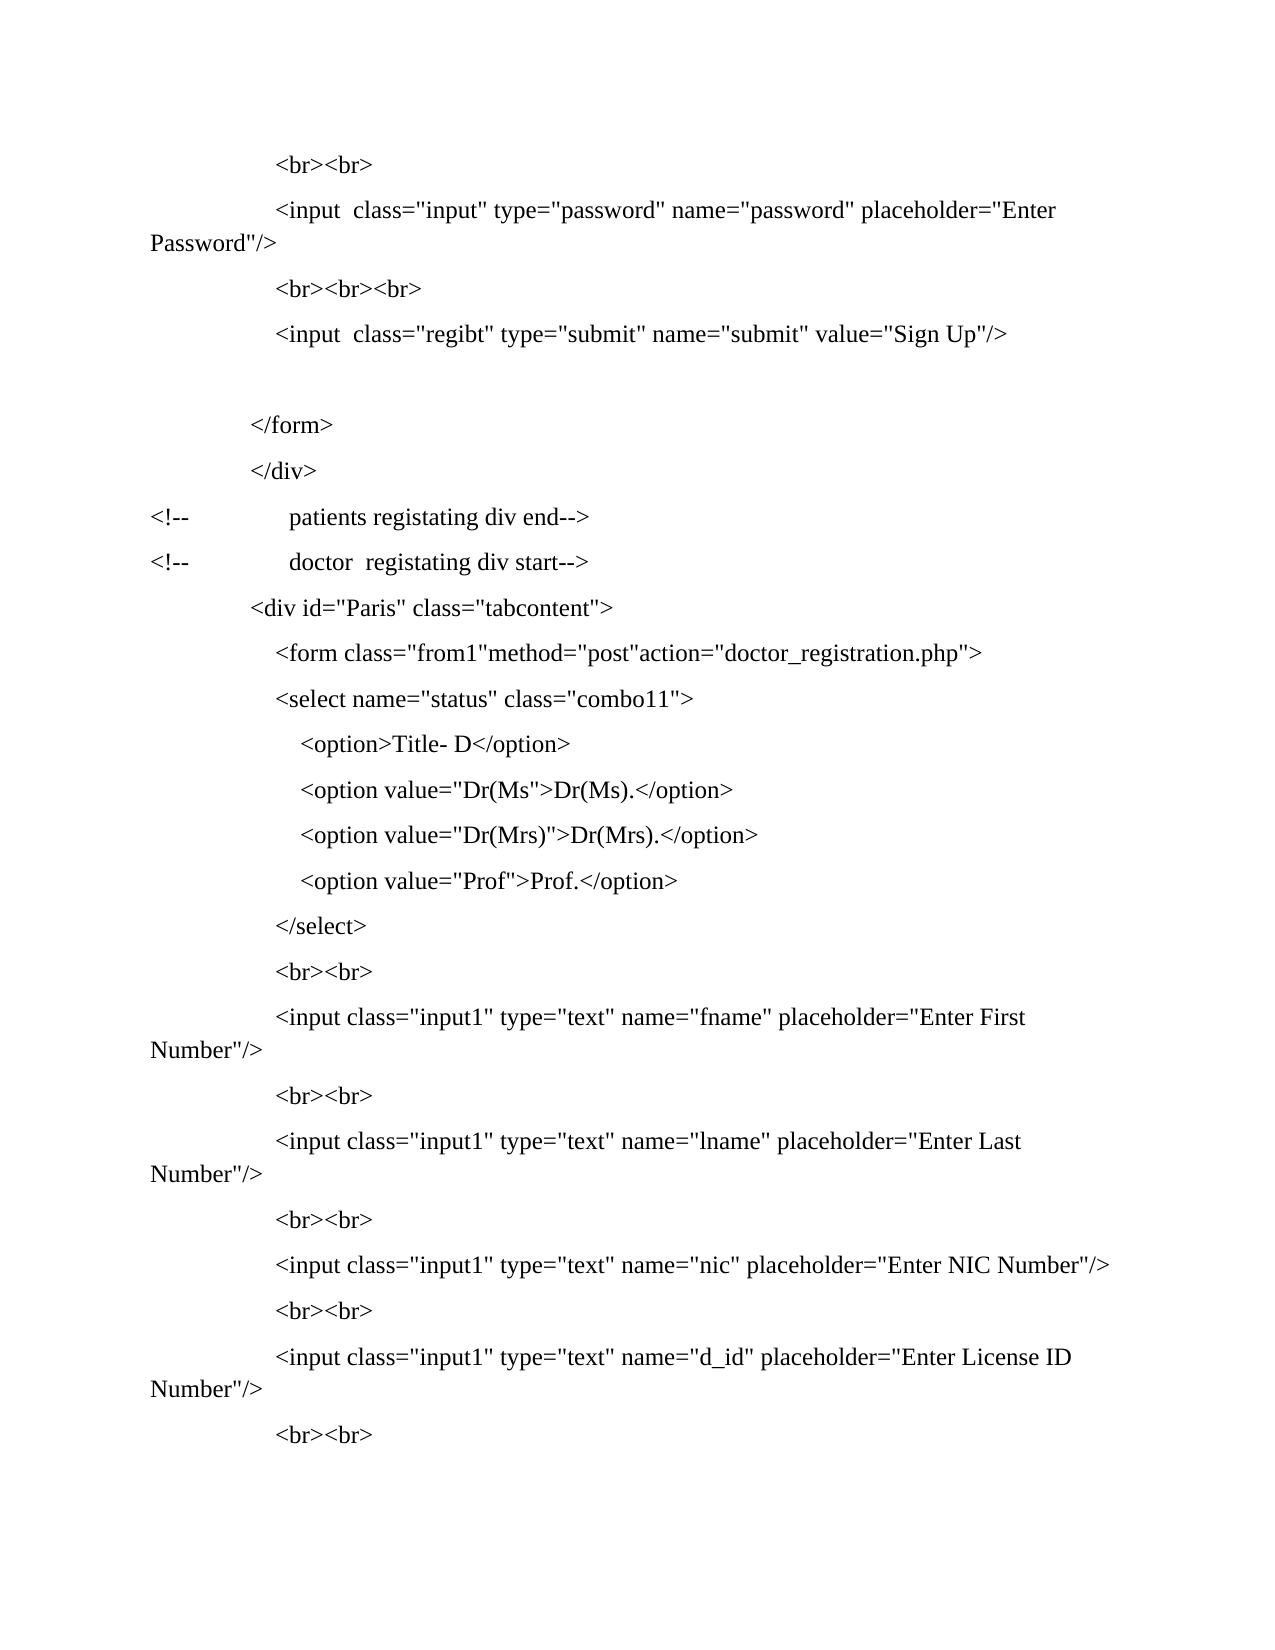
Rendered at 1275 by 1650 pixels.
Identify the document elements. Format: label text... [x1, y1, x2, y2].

text <br><br> [150, 1296, 1125, 1325]
text <input class="input" type="password" name="password" placeholder="Enter Password"/> [150, 196, 1125, 257]
text <br><br> [150, 1420, 1125, 1449]
text <form class="from1"method="post"action="doctor_registration.php"> [150, 638, 1125, 667]
text <select name="status" class="combo11"> [150, 684, 1125, 712]
text <option value="Dr(Mrs)">Dr(Mrs).</option> [150, 820, 1125, 849]
text <div id="Paris" class="tabcontent"> [150, 593, 1125, 621]
text <br><br> [150, 1205, 1125, 1234]
text <br><br> [150, 957, 1125, 986]
text </form> [150, 411, 1125, 439]
text <input class="input1" type="text" name="fname" placeholder="Enter First Number"/> [150, 1002, 1125, 1064]
text <input class="input1" type="text" name="lname" placeholder="Enter Last Number"/> [150, 1126, 1125, 1188]
text <input class="regibt" type="submit" name="submit" value="Sign Up"/> [150, 319, 1125, 348]
text </select> [150, 911, 1125, 940]
text <option>Title- D</option> [150, 729, 1125, 758]
text <input class="input1" type="text" name="nic" placeholder="Enter NIC Number"/> [150, 1251, 1125, 1279]
text <!-- doctor registating div start--> [150, 547, 1125, 576]
text <!-- patients registating div end--> [150, 502, 1125, 530]
text <option value="Prof">Prof.</option> [150, 866, 1125, 894]
text </div> [150, 456, 1125, 485]
text <br><br> [150, 1081, 1125, 1110]
text <input class="input1" type="text" name="d_id" placeholder="Enter License ID Number"/> [150, 1342, 1125, 1403]
text <option value="Dr(Ms">Dr(Ms).</option> [150, 775, 1125, 803]
text <br><br><br> [150, 274, 1125, 303]
text <br><br> [150, 150, 1125, 179]
